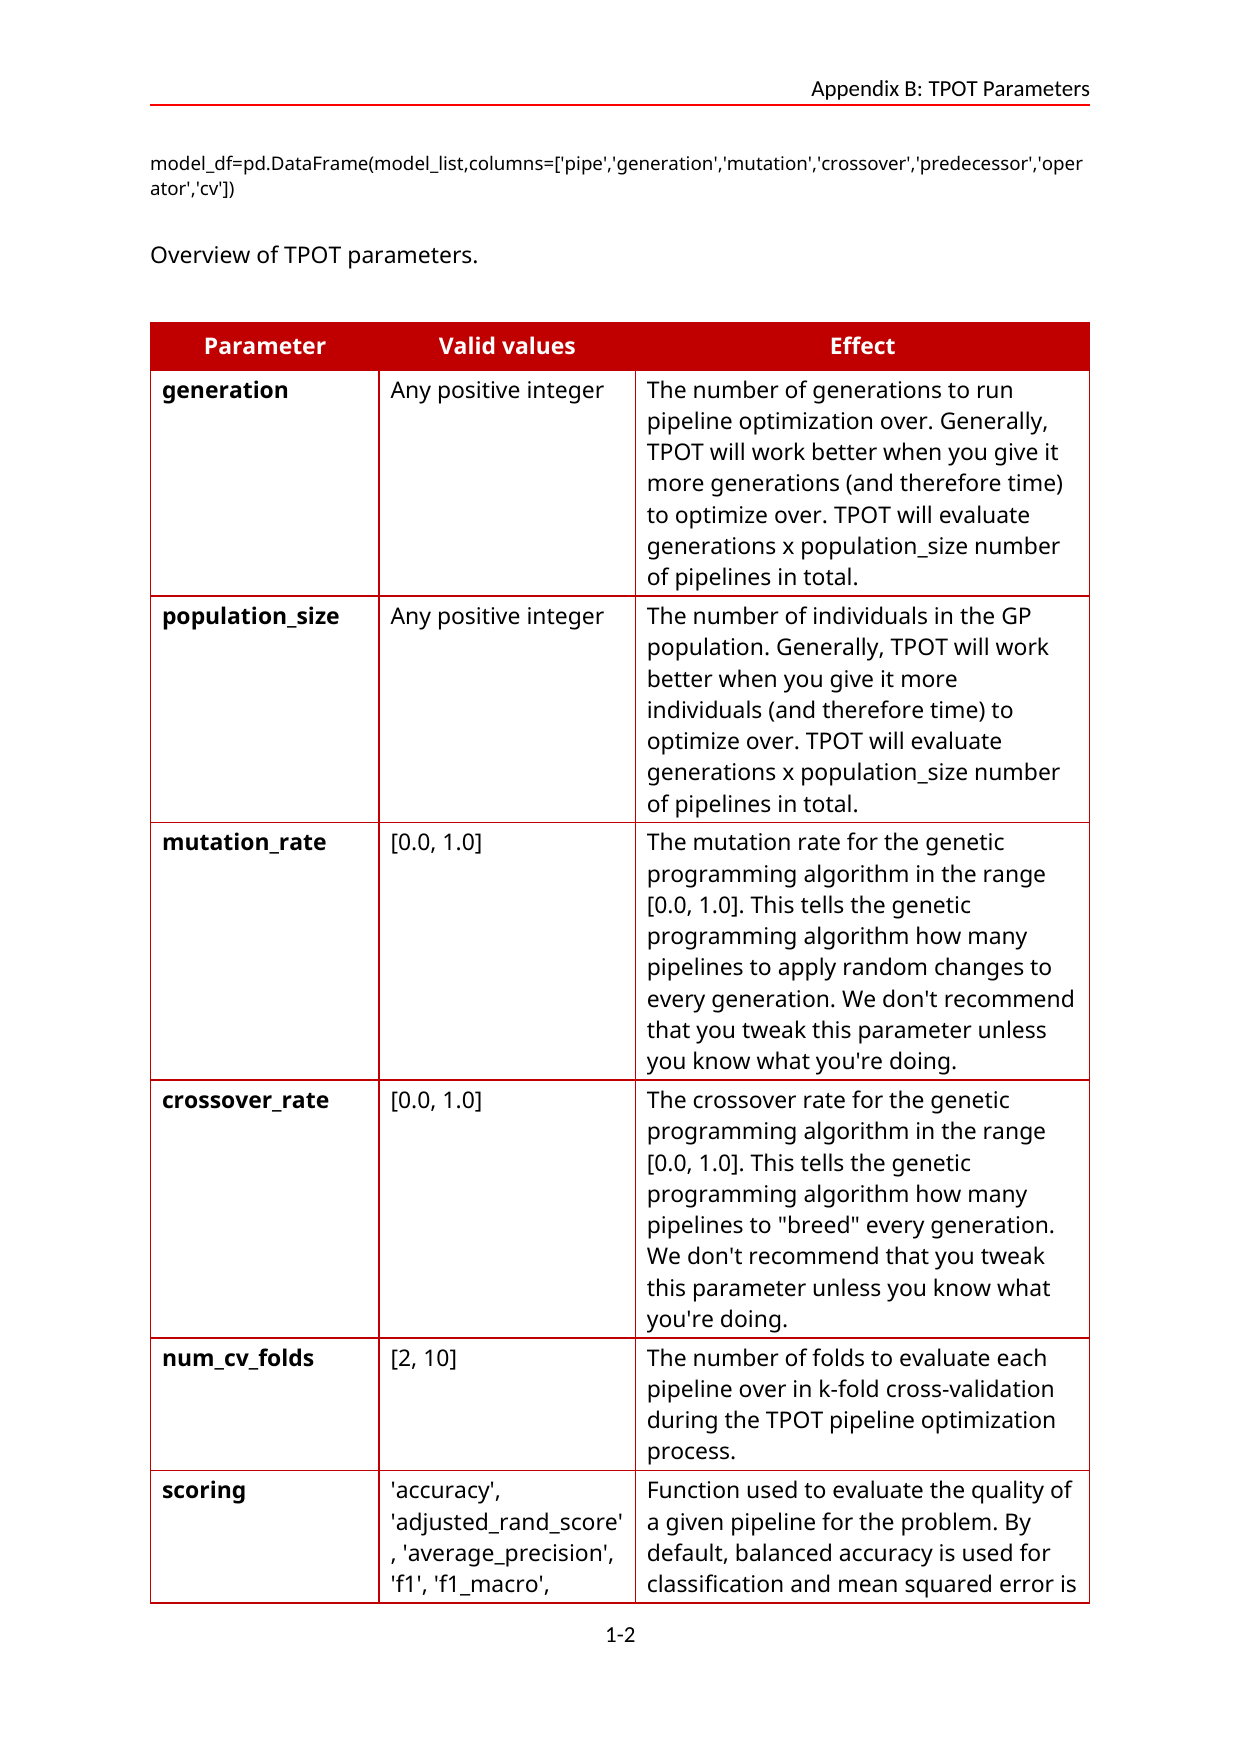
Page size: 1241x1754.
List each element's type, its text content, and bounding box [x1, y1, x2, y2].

table_cell num_cv_folds [151, 1339, 378, 1469]
table_cell The number of generations to run pipeline optimization over. Generally, TPOT will work better when you give it more generations (and therefore time) to optimize over. TPOT will evaluate generations x population_size number of pipelines in total. [636, 371, 1089, 595]
table_cell crossover_rate [151, 1081, 378, 1337]
table_cell generation [151, 371, 378, 595]
table_cell Any positive integer [380, 371, 635, 595]
table_cell [0.0, 1.0] [380, 823, 635, 1079]
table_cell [380, 1471, 635, 1602]
table_cell [2, 10] [380, 1339, 635, 1469]
table_cell The number of individuals in the GP population. Generally, TPOT will work better when you give it more individuals (and therefore time) to optimize over. TPOT will evaluate generations x population_size number of pipelines in total. [636, 597, 1089, 822]
table_cell mutation_rate [151, 823, 378, 1079]
table_cell The mutation rate for the genetic programming algorithm in the range [0.0, 1.0]. This tells the genetic programming algorithm how many pipelines to apply random changes to every generation. We don't recommend that you tweak this parameter unless you know what you're doing. [636, 823, 1089, 1079]
table_cell [0.0, 1.0] [380, 1081, 635, 1337]
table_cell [636, 1471, 1089, 1602]
table_cell Any positive integer [380, 597, 635, 822]
table_cell The crossover rate for the genetic programming algorithm in the range [0.0, 1.0]. This tells the genetic programming algorithm how many pipelines to "breed" every generation. We don't recommend that you tweak this parameter unless you know what you're doing. [636, 1081, 1089, 1337]
table_header Effect [636, 323, 1089, 369]
table_header Valid values [380, 323, 635, 369]
text Overview of TPOT parameters. [150, 238, 1090, 270]
table_cell The number of folds to evaluate each pipeline over in k-fold cross-validation during the TPOT pipeline optimization process. [636, 1339, 1089, 1469]
table_header Parameter [151, 323, 378, 369]
table_cell population_size [151, 597, 378, 822]
table_cell scoring [151, 1471, 378, 1602]
text model_df=pd.DataFrame(model_list,columns=['pipe','generation','mutation','crossover','predecessor','operator','cv']) [150, 150, 1090, 201]
